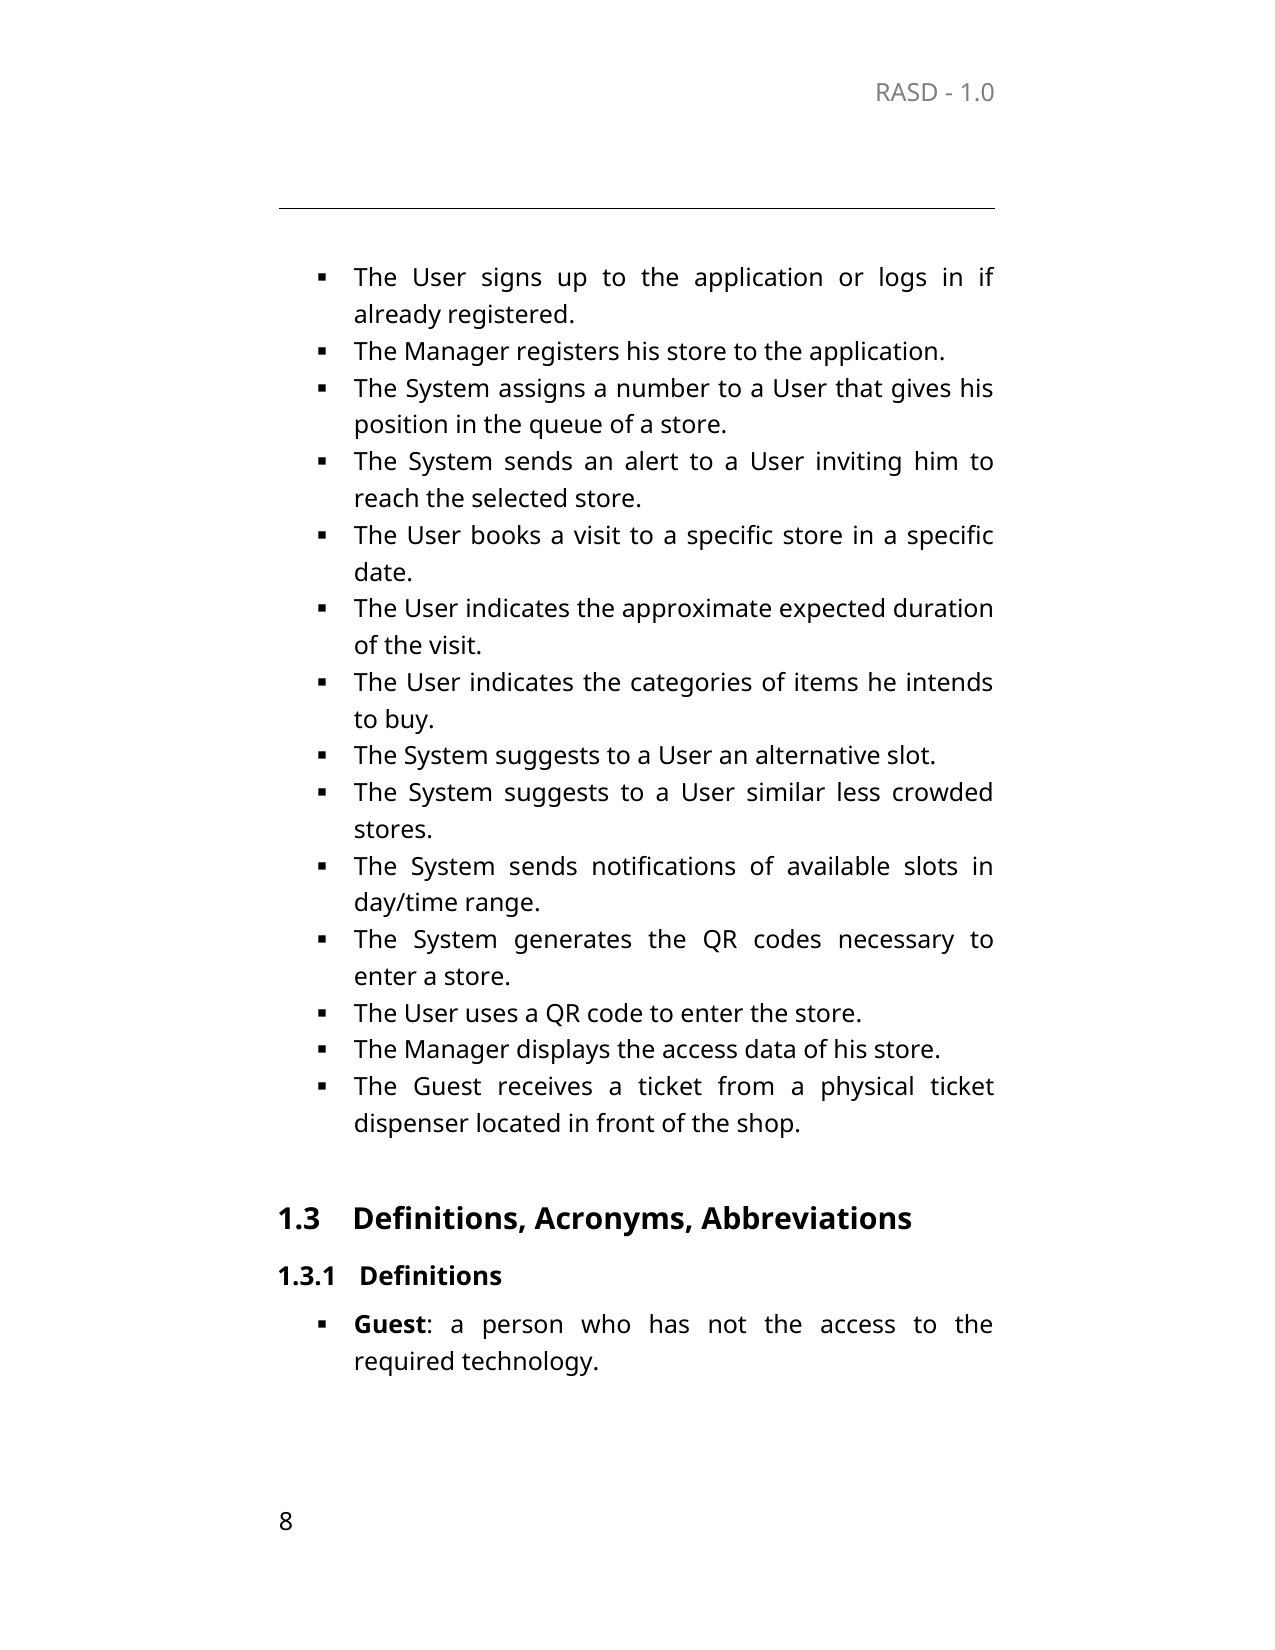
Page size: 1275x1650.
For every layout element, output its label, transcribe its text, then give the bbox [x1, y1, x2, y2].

list The User uses a QR code to enter the store. [316, 995, 995, 1029]
list The System sends notifications of available slots in day/time range. [316, 848, 995, 919]
subtitle 1.3 Definitions, Acronyms, Abbreviations [277, 1197, 995, 1238]
list The Guest receives a ticket from a physical ticket dispenser located in front of the shop. [316, 1069, 995, 1140]
list The User signs up to the application or logs in if already registered. [316, 260, 995, 331]
list The System assigns a number to a User that gives his position in the queue of a store. [316, 370, 995, 441]
list The Manager registers his store to the application. [316, 333, 995, 368]
list The System suggests to a User an alternative slot. [316, 738, 995, 772]
list The User indicates the approximate expected duration of the visit. [316, 591, 995, 662]
list The System sends an alert to a User inviting him to reach the selected store. [316, 444, 995, 515]
list The User books a visit to a specific store in a specific date. [316, 517, 995, 588]
list The System generates the QR codes necessary to enter a store. [316, 922, 995, 993]
list The User indicates the categories of items he intends to buy. [316, 664, 995, 735]
list The System suggests to a User similar less crowded stores. [316, 775, 995, 846]
subtitle 1.3.1 Definitions [277, 1258, 995, 1293]
list The Manager displays the access data of his store. [316, 1032, 995, 1066]
list Guest: a person who has not the access to the required technology. [316, 1307, 995, 1378]
